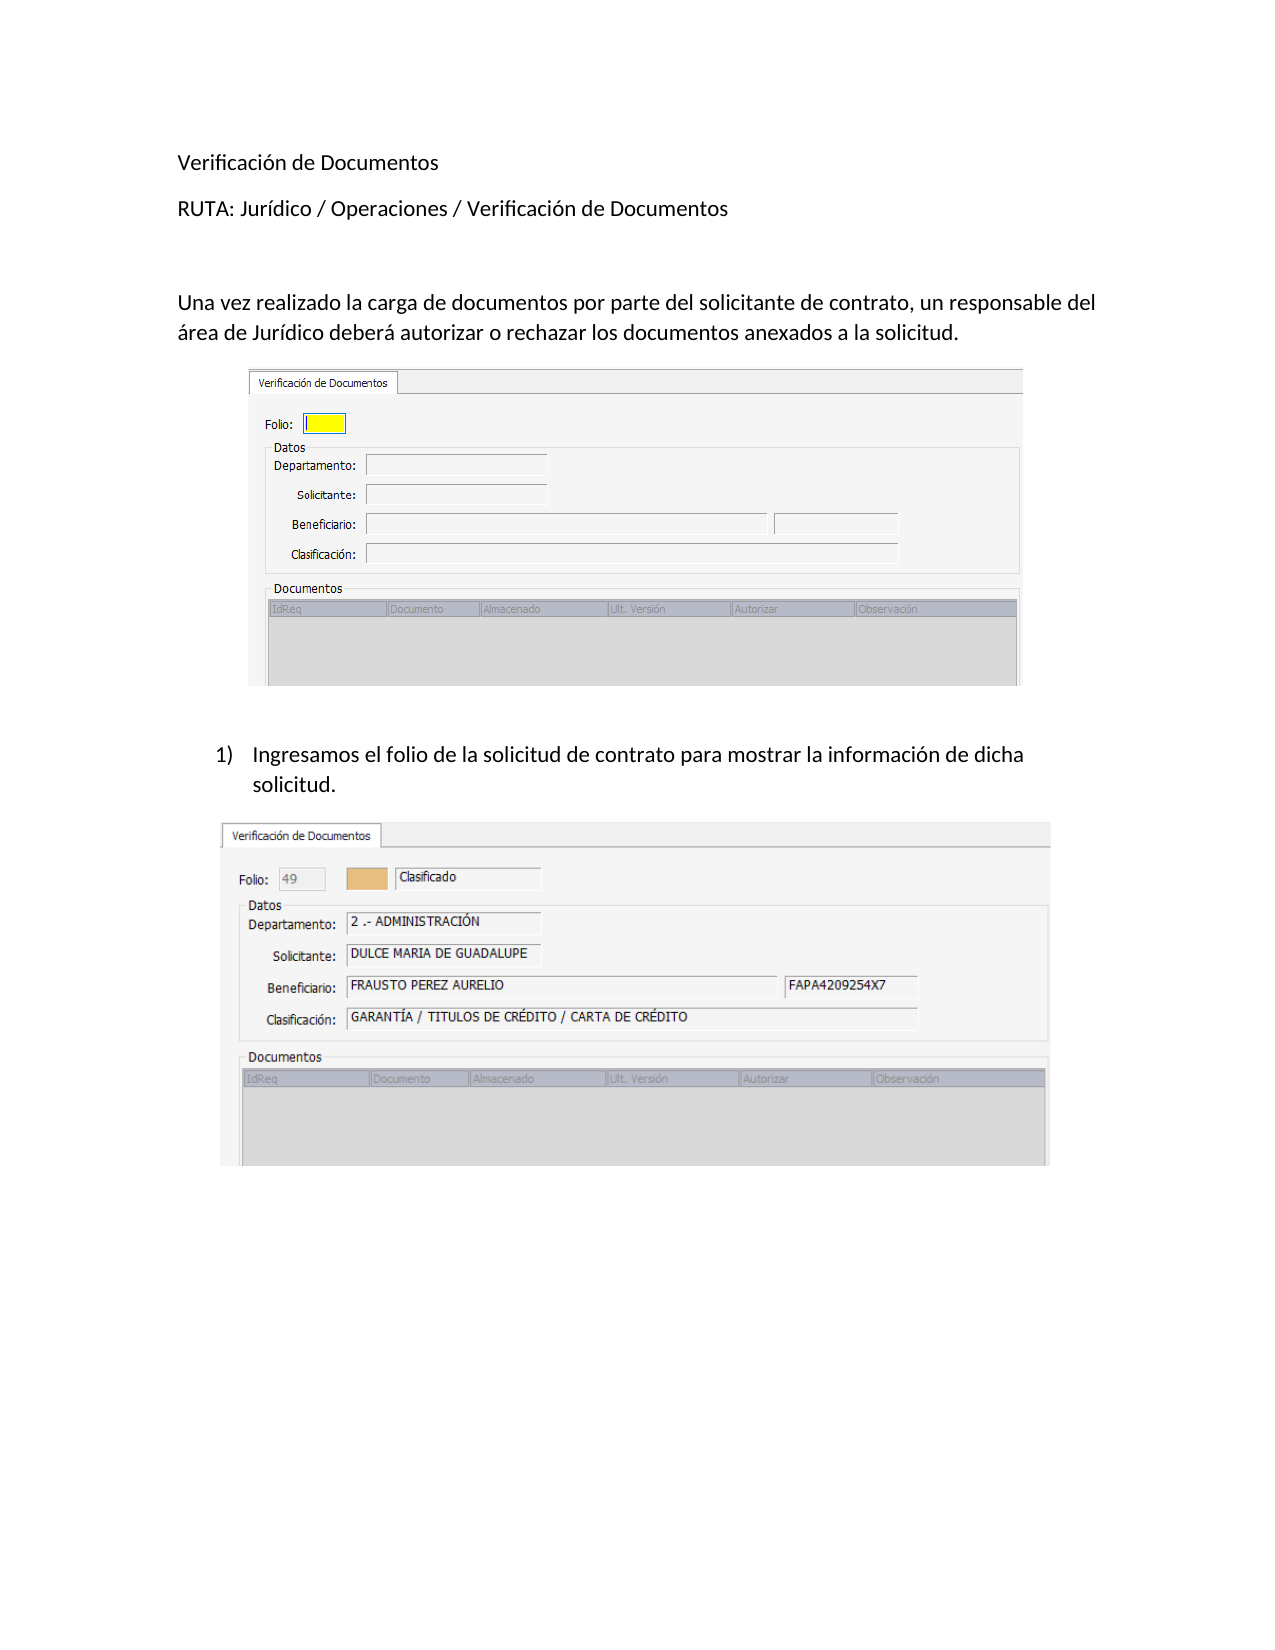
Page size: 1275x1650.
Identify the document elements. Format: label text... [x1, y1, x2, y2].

list Ingresamos el folio de la solicitud de contrato para mostrar la información de dicha solicitud. [215, 740, 1098, 798]
text Una vez realizado la carga de documentos por parte del solicitante de contrato, un responsable del área de Jurídico deberá autorizar o rechazar los documentos anexados a la solicitud. [177, 288, 1098, 346]
text Verificación de Documentos [177, 148, 1098, 176]
picture [248, 367, 1023, 686]
text RUTA: Jurídico / Operaciones / Verificación de Documentos [177, 194, 1098, 222]
picture [220, 822, 1050, 1166]
